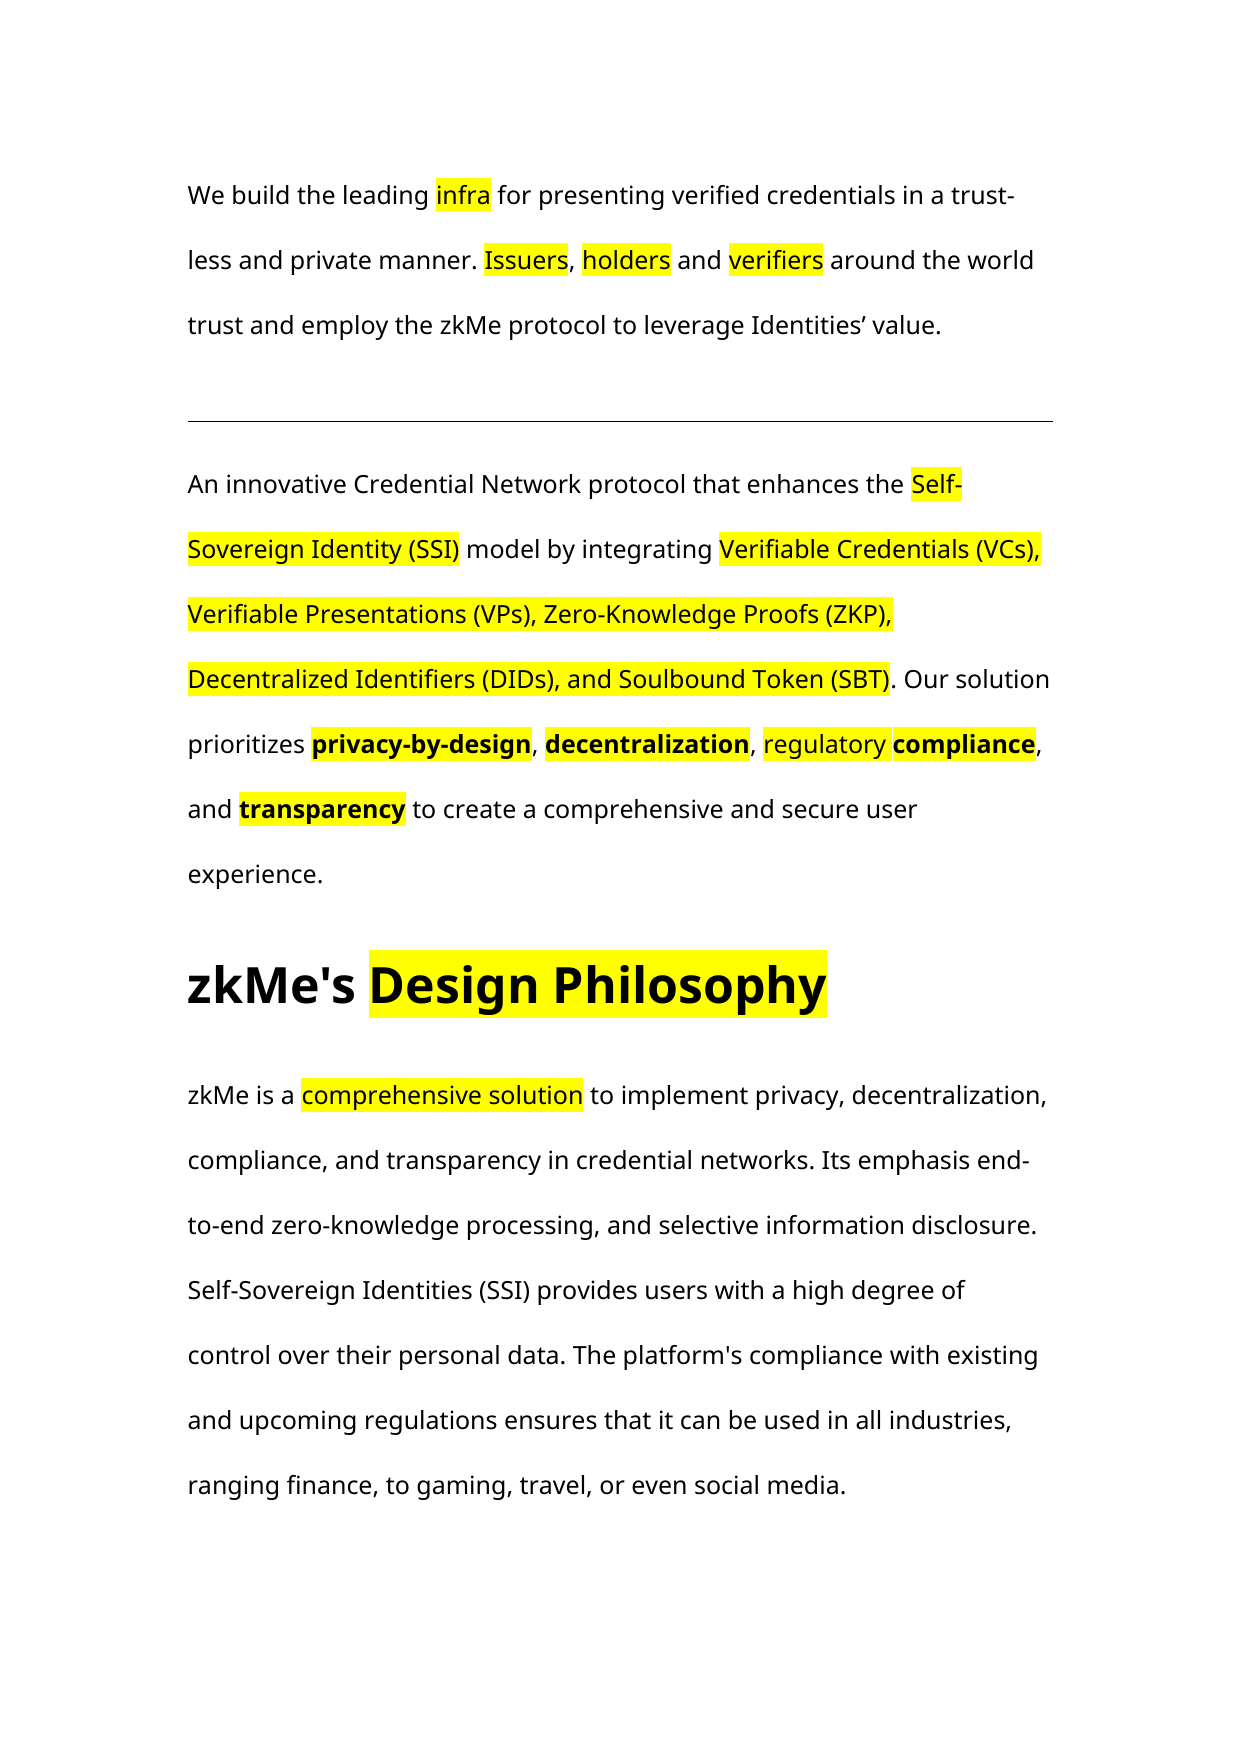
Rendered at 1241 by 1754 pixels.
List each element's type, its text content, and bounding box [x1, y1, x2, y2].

text We build the leading infra for presenting verified credentials in a trust-less and private manner. Issuers, holders and verifiers around the world trust and employ the zkMe protocol to leverage Identities’ value. [187, 162, 1053, 357]
text An innovative Credential Network protocol that enhances the Self-Sovereign Identity (SSI) model by integrating Verifiable Credentials (VCs), Verifiable Presentations (VPs), Zero-Knowledge Proofs (ZKP), Decentralized Identifiers (DIDs), and Soulbound Token (SBT). Our solution prioritizes privacy-by-design, decentralization, regulatory compliance, and transparency to create a comprehensive and secure user experience. [187, 451, 1053, 906]
text zkMe is a comprehensive solution to implement privacy, decentralization, compliance, and transparency in credential networks. Its emphasis end-to-end zero-knowledge processing, and selective information disclosure. Self-Sovereign Identities (SSI) provides users with a high degree of control over their personal data. The platform's compliance with existing and upcoming regulations ensures that it can be used in all industries, ranging finance, to gaming, travel, or even social media. [187, 1062, 1053, 1517]
subtitle zkMe's Design Philosophy [187, 936, 1053, 1033]
